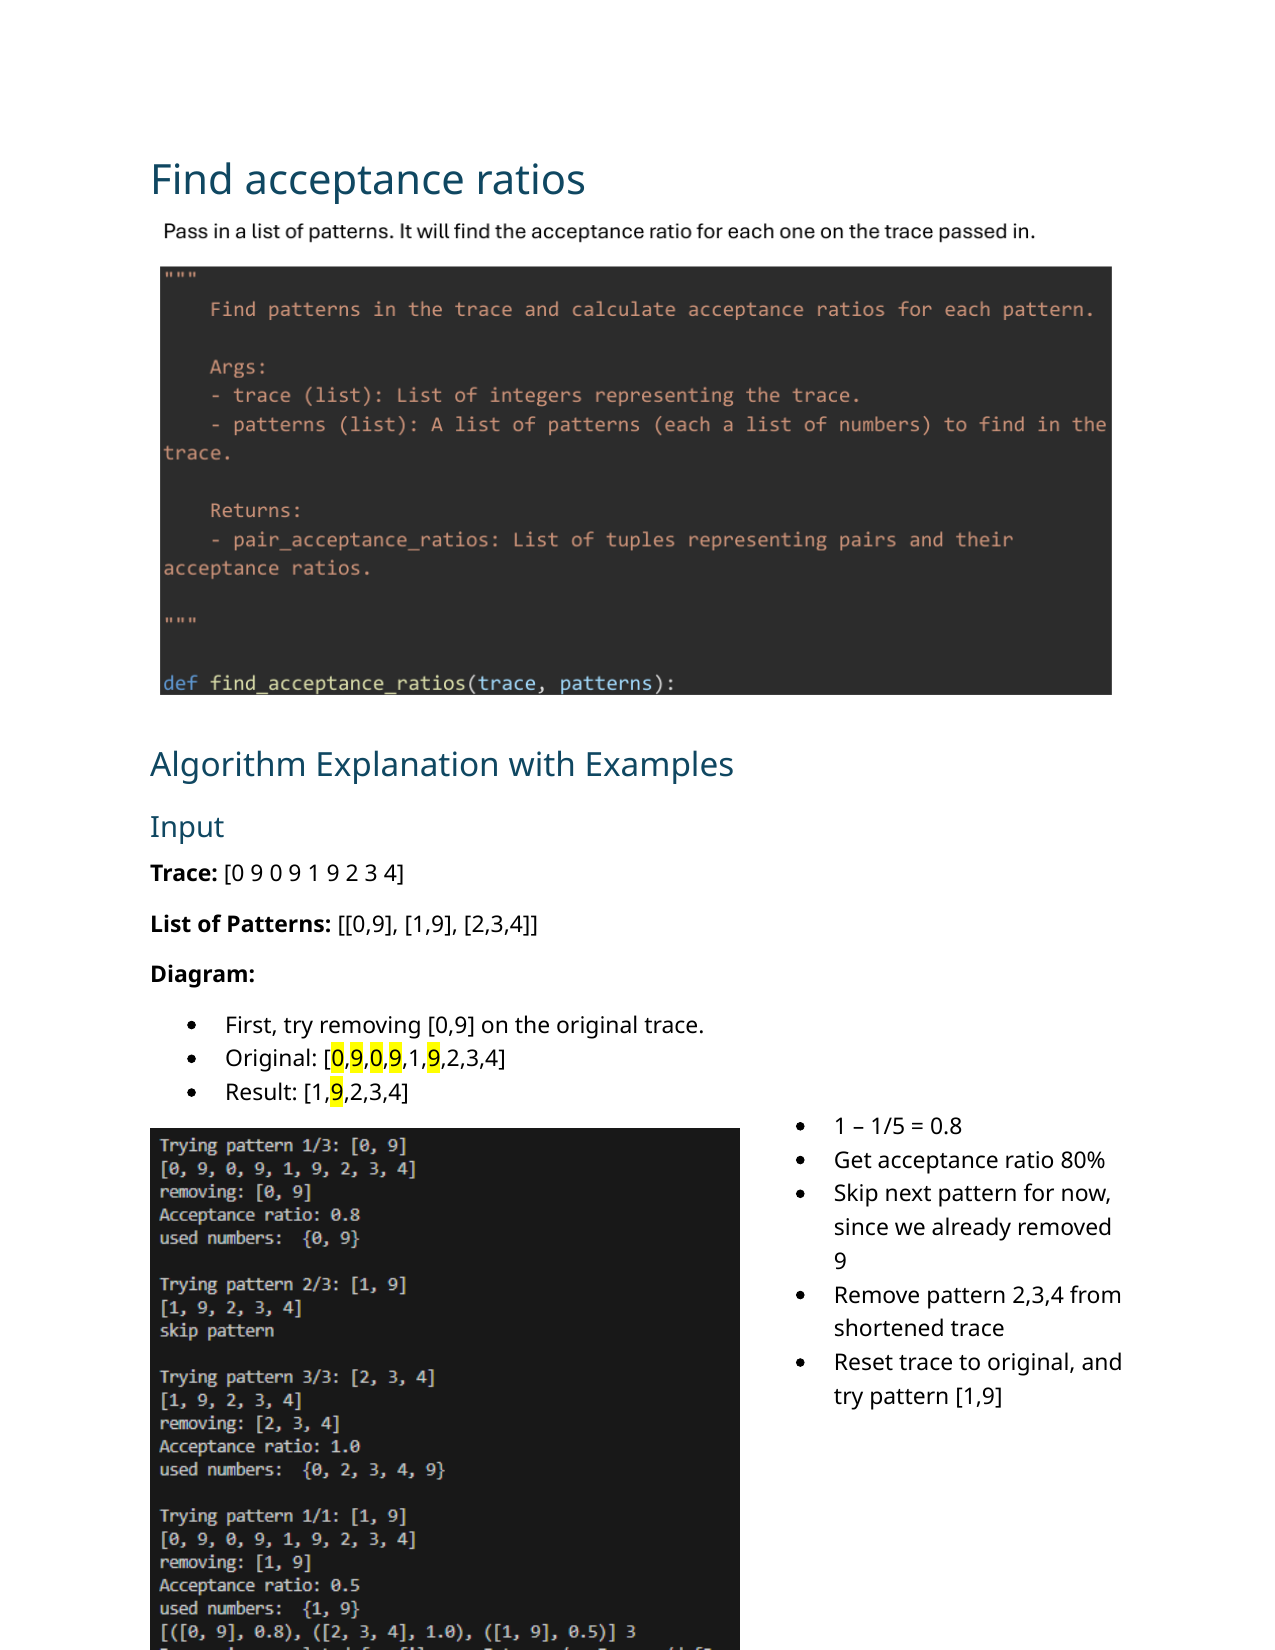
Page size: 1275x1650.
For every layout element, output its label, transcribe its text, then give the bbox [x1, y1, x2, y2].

picture [150, 1128, 740, 1650]
list Original: [0,9,0,9,1,9,2,3,4] [187, 1042, 331, 1073]
subtitle Algorithm Explanation with Examples [150, 741, 1125, 786]
text List of Patterns: [[0,9], [1,9], [2,3,4]] [150, 908, 1125, 939]
list First, try removing [0,9] on the original trace. [187, 1008, 1125, 1040]
subtitle Input [150, 806, 1125, 846]
text Diagram: [150, 958, 1125, 989]
list 1 – 1/5 = 0.8 [187, 1110, 1125, 1141]
text Trace: [0 9 0 9 1 9 2 3 4] [150, 857, 1125, 888]
list Result: [1,9,2,3,4] [187, 1076, 330, 1107]
list Get acceptance ratio 80% [740, 1143, 1125, 1175]
subtitle Find acceptance ratios [150, 150, 1125, 207]
list Original: [0,9,0,9,1,9,2,3,4] [440, 1042, 1125, 1073]
list Reset trace to original, and try pattern [1,9] [740, 1346, 1125, 1411]
list Result: [1,9,2,3,4] [343, 1076, 1125, 1107]
picture [150, 219, 1125, 702]
list Remove pattern 2,3,4 from shortened trace [740, 1278, 1125, 1343]
list Skip next pattern for now, since we already removed 9 [740, 1177, 1125, 1276]
